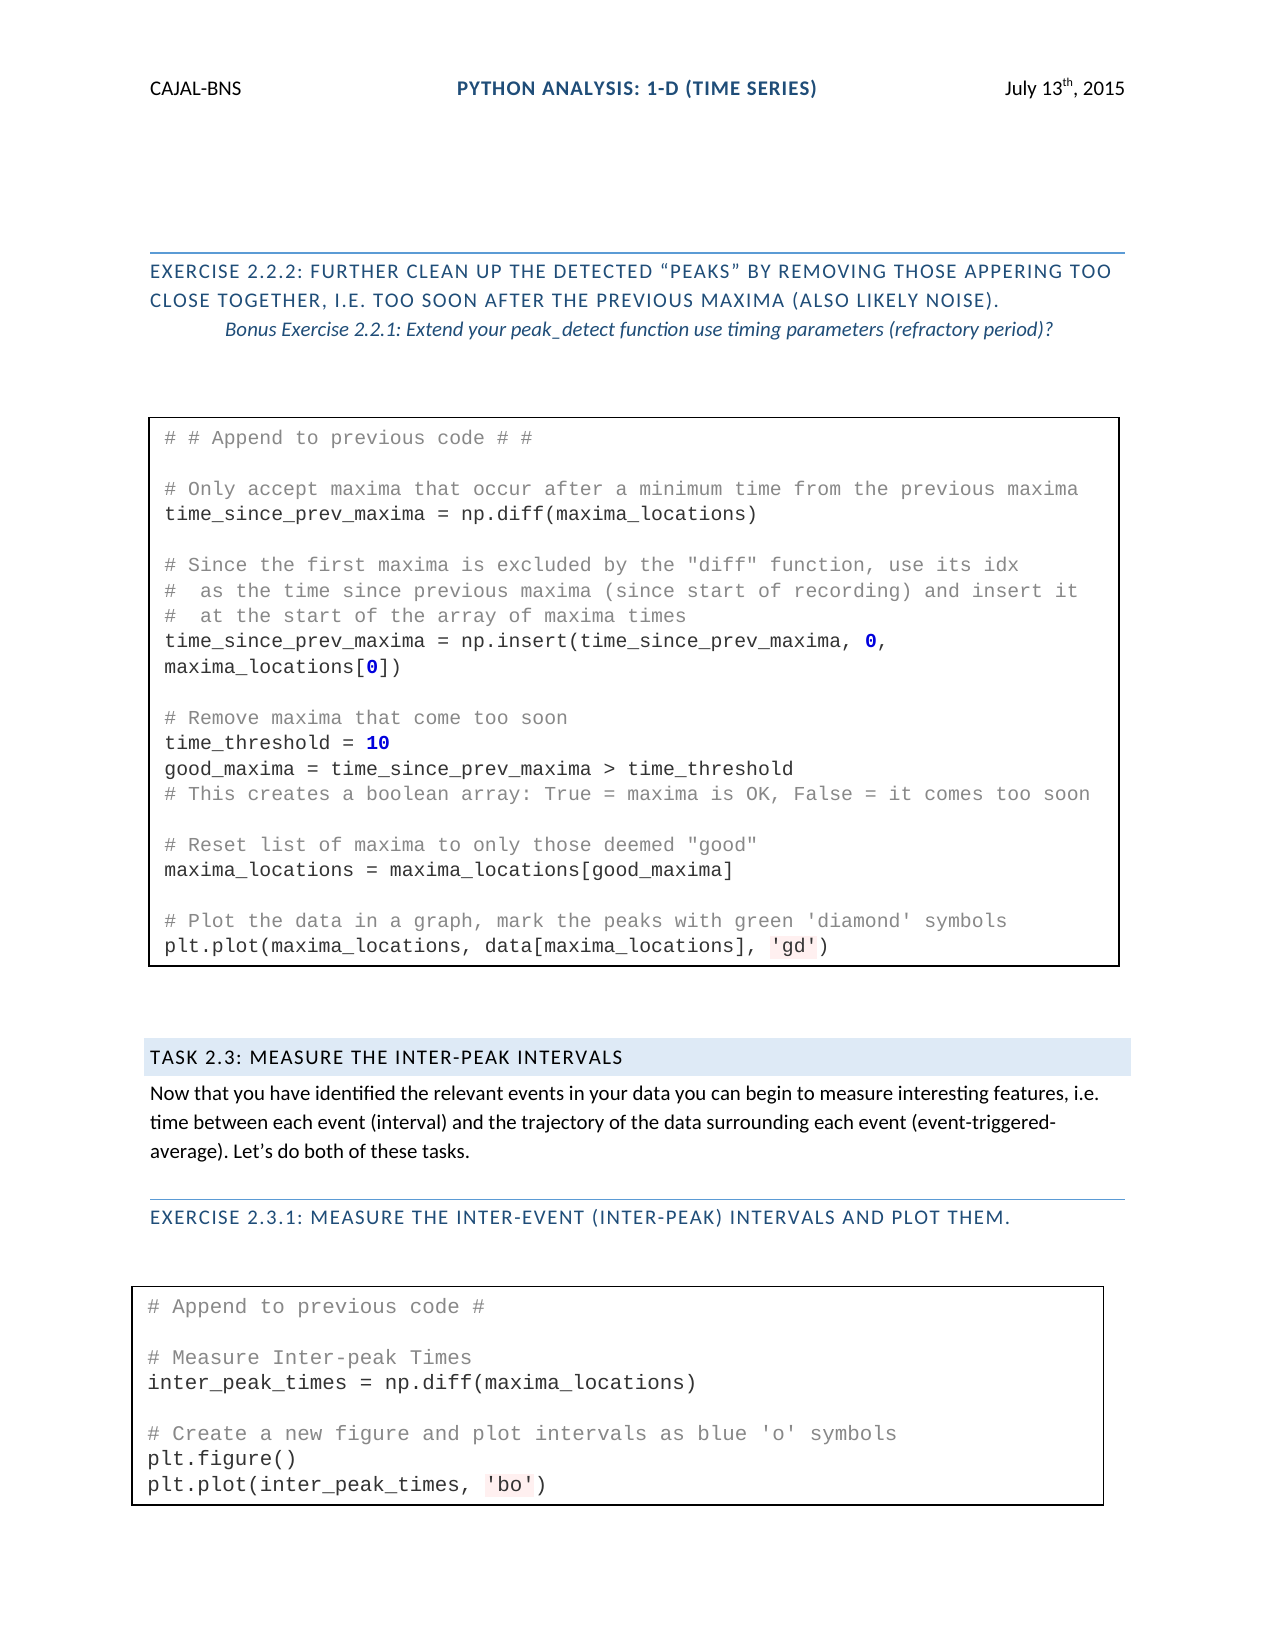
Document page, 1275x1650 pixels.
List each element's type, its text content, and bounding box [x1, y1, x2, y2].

text Now that you have identified the relevant events in your data you can begin to measure interesting features, i.e. time between each event (interval) and the trajectory of the data surrounding each event (event-triggered-average). Let’s do both of these tasks. [150, 1080, 1125, 1164]
subtitle Exercise 2.2.2: Further Clean up the detected “peaks” by removing those appering too close together, i.e. too soon after the previous maxima (ALSO likely noise). [150, 254, 1125, 312]
subtitle Task 2.3: Measure the Inter-Peak intervals [150, 1045, 1125, 1070]
subtitle Exercise 2.3.1: Measure the inter-event (inter-peak) intervals and plot them. [150, 1200, 1125, 1230]
text Bonus Exercise 2.2.1: Extend your peak_detect function use timing parameters (refractory period)? [150, 316, 1125, 342]
